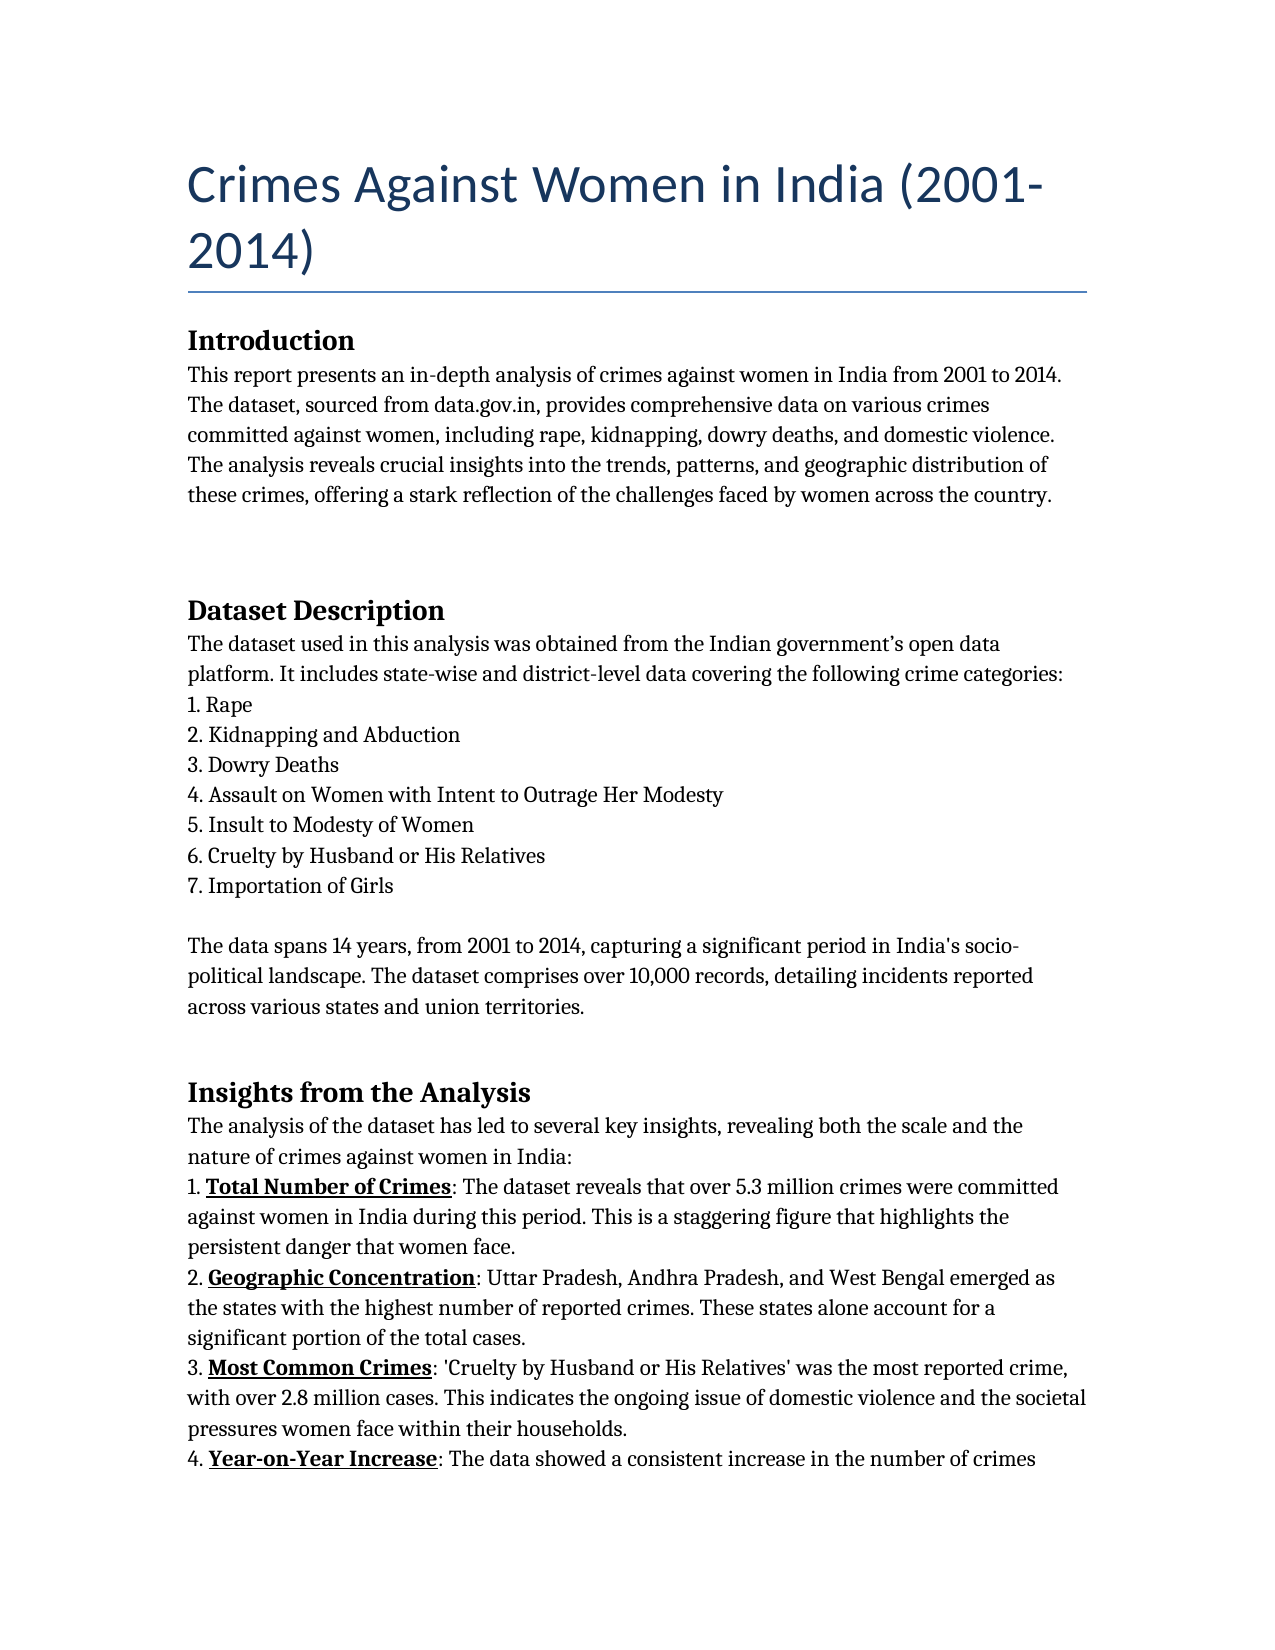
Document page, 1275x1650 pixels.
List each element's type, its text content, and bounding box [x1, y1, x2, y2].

text Dataset Description The dataset used in this analysis was obtained from the Indian government’s open data platform. It includes state-wise and district-level data covering the following crime categories: 1. Rape 2. Kidnapping and Abduction 3. Dowry Deaths 4. Assault on Women with Intent to Outrage Her Modesty 5. Insult to Modesty of Women 6. Cruelty by Husband or His Relatives 7. Importation of Girls The data spans 14 years, from 2001 to 2014, capturing a significant period in India's socio-political landscape. The dataset comprises over 10,000 records, detailing incidents reported across various states and union territories. [187, 594, 1087, 1020]
text Introduction This report presents an in-depth analysis of crimes against women in India from 2001 to 2014. The dataset, sourced from data.gov.in, provides comprehensive data on various crimes committed against women, including rape, kidnapping, dowry deaths, and domestic violence. The analysis reveals crucial insights into the trends, patterns, and geographic distribution of these crimes, offering a stark reflection of the challenges faced by women across the country. [187, 324, 1087, 569]
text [187, 1044, 1087, 1472]
title Crimes Against Women in India (2001-2014) [187, 150, 1087, 293]
